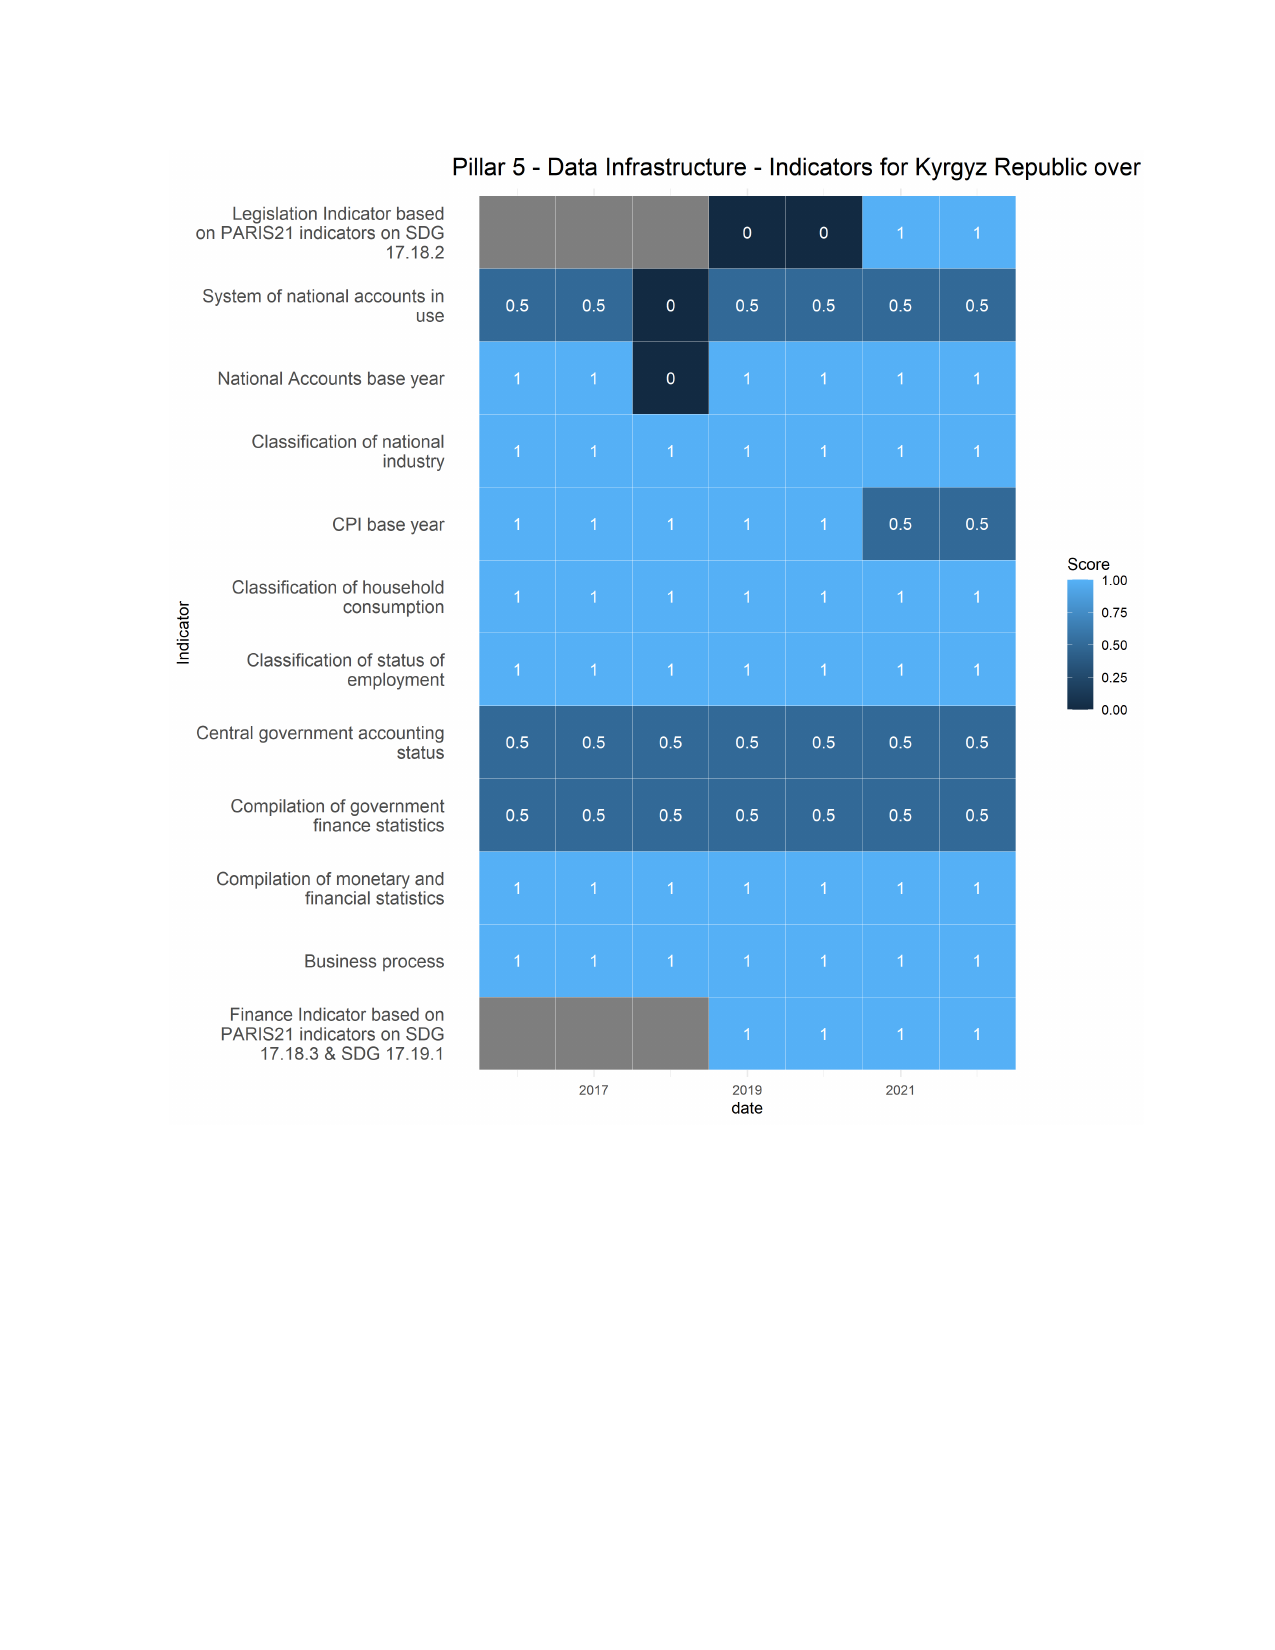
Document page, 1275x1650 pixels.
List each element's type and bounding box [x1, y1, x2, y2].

picture [168, 150, 1144, 1125]
